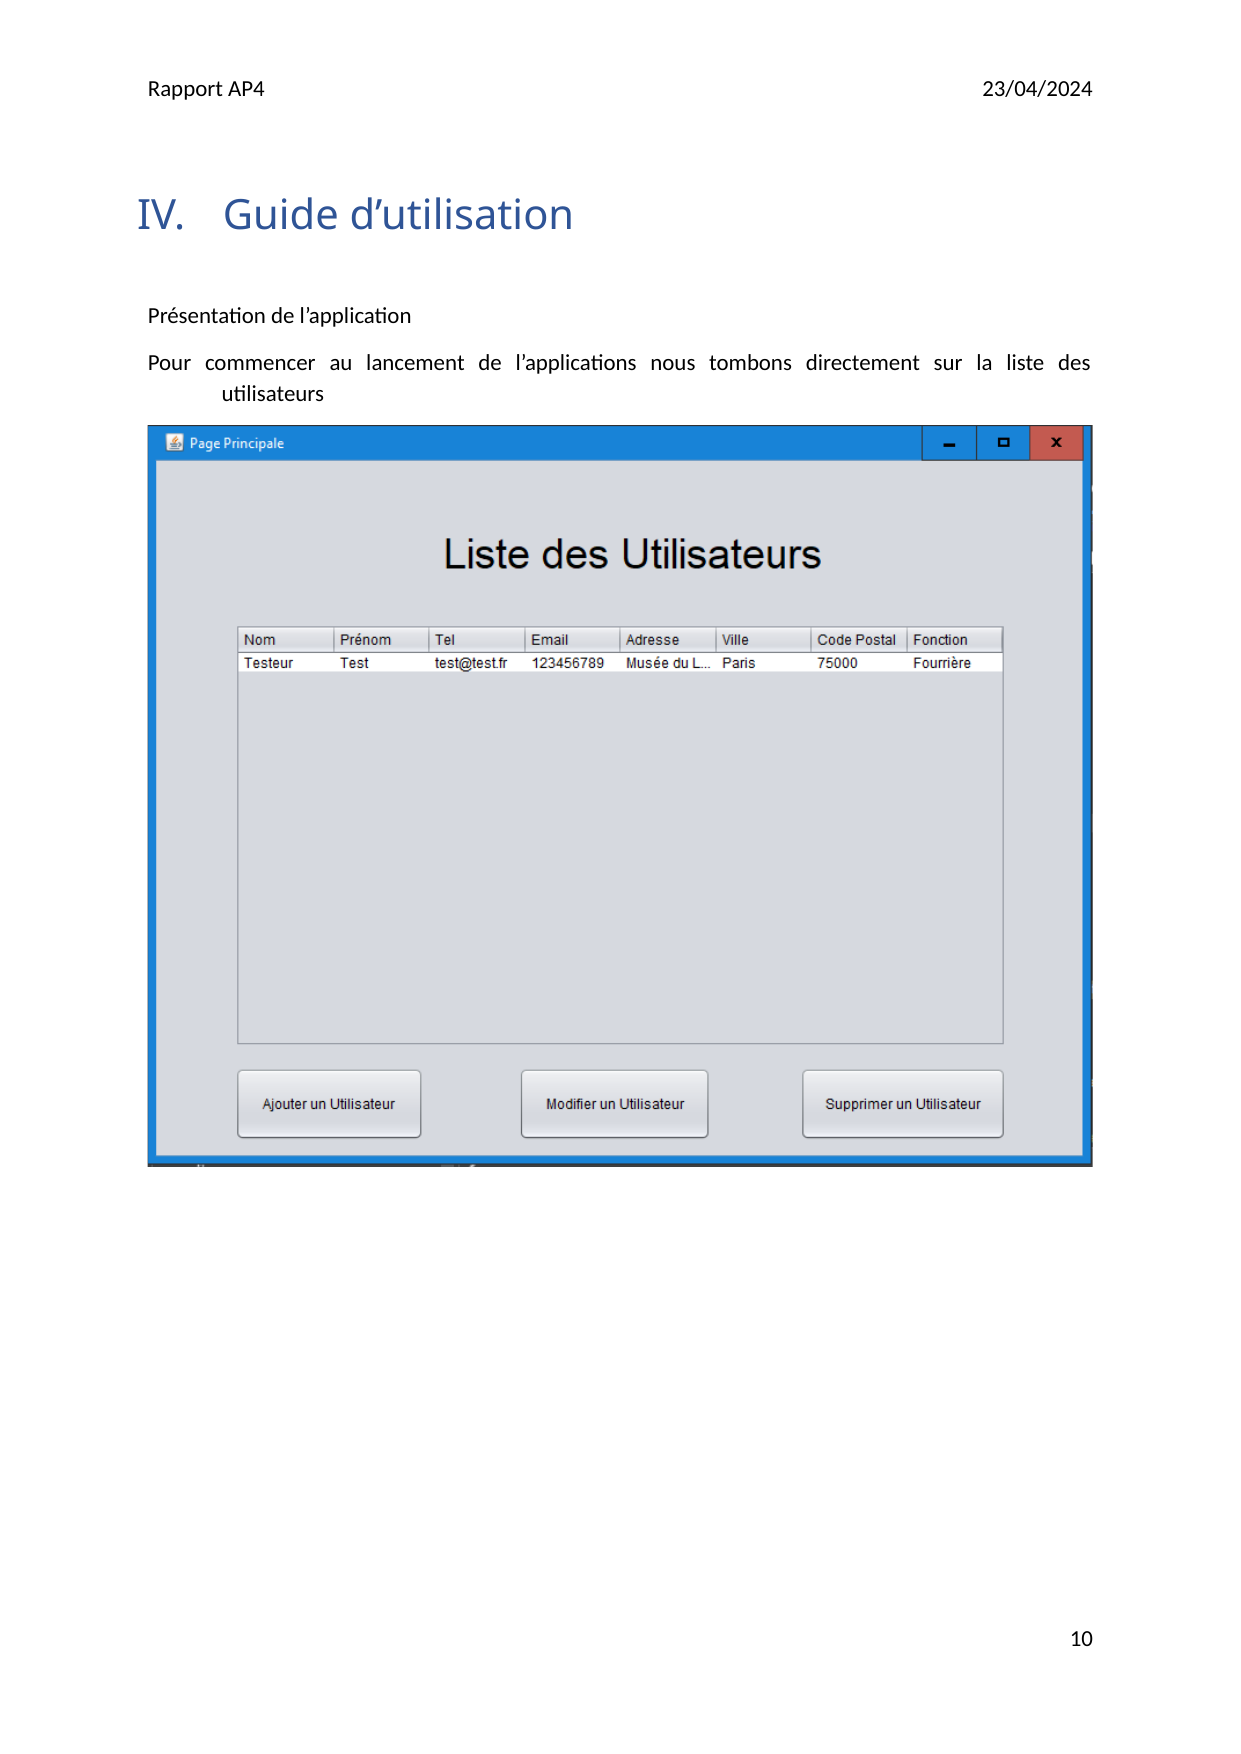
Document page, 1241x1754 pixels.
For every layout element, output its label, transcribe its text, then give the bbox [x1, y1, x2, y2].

text Présentation de l’application [148, 302, 1093, 329]
text Pour commencer au lancement de l’applications nous tombons directement sur la liste des utilisateurs [148, 348, 1093, 407]
subtitle Guide d’utilisation [185, 185, 1093, 242]
picture [147, 425, 1093, 1167]
